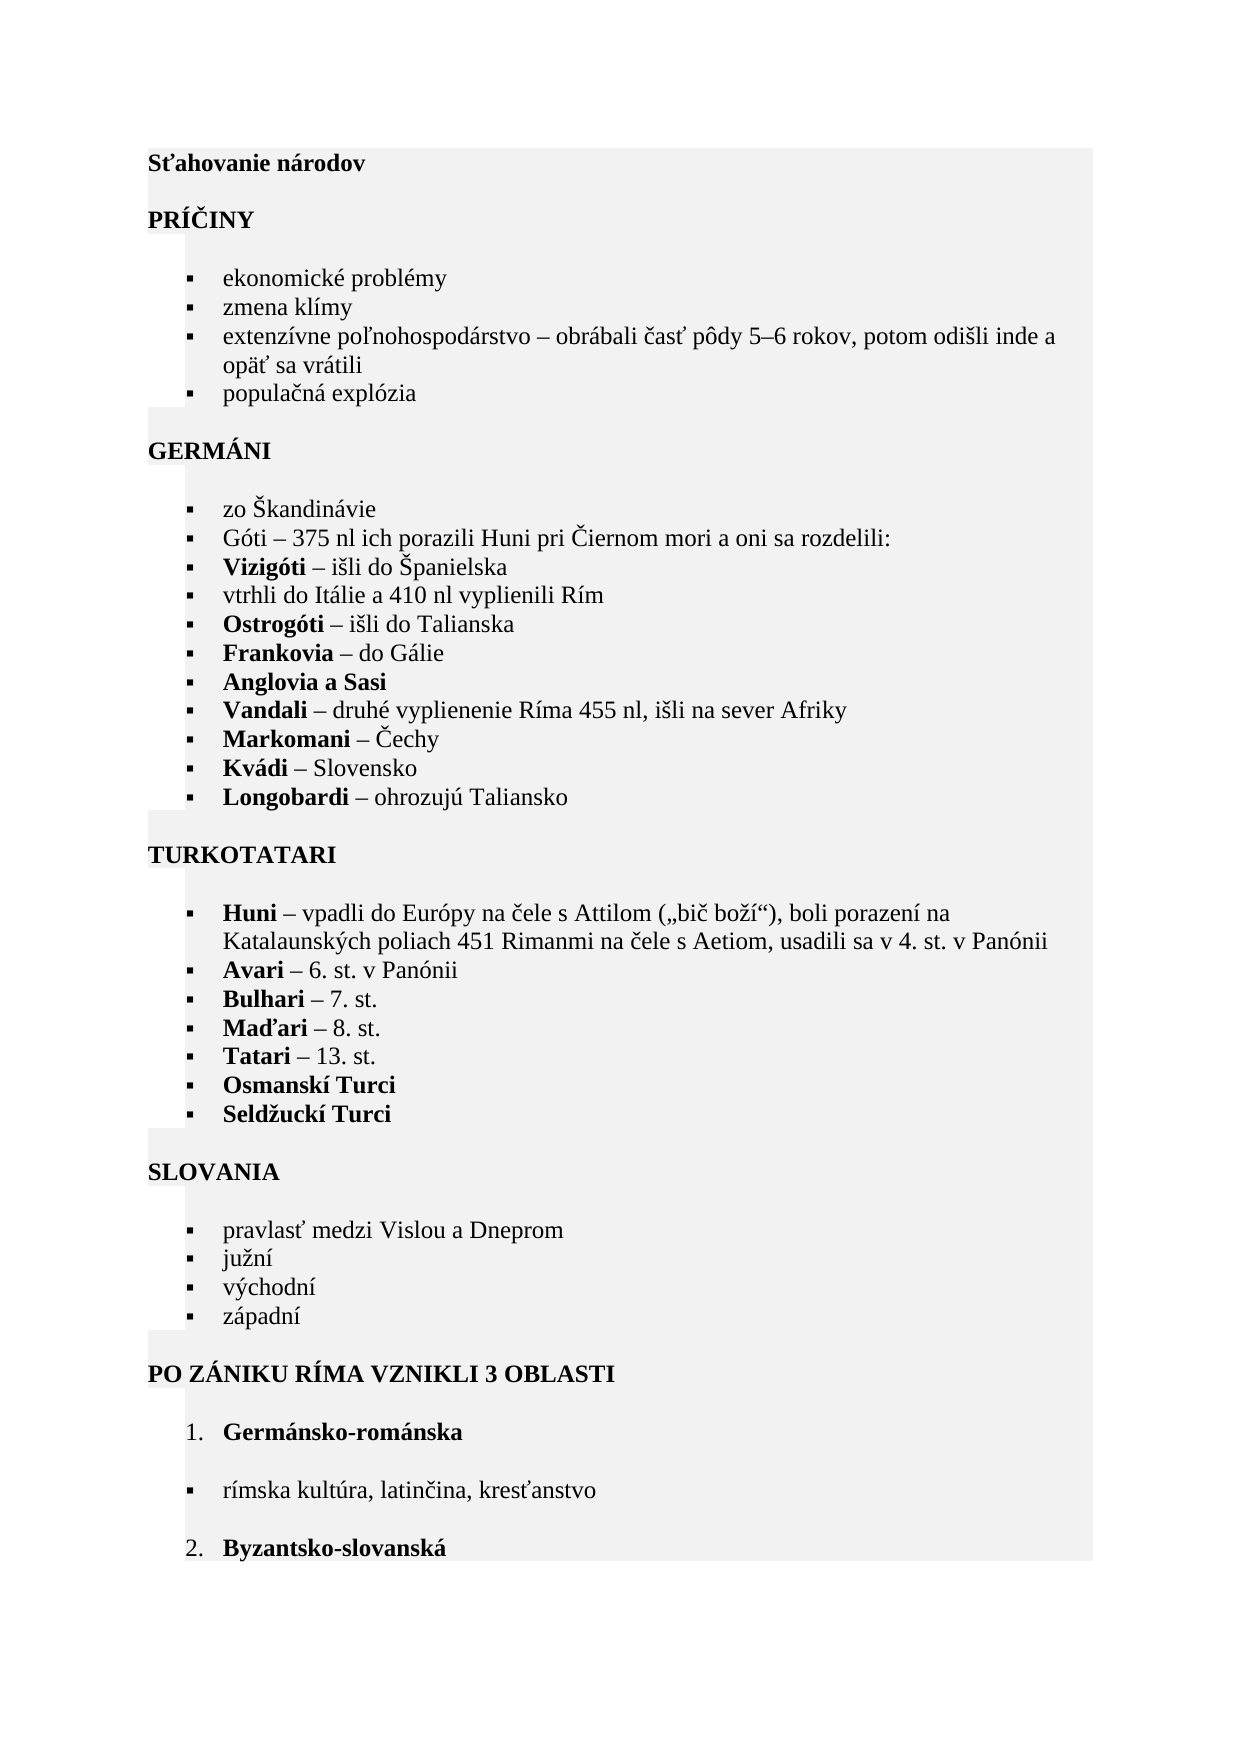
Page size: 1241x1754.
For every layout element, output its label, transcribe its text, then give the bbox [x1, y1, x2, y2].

text PRÍČINY [148, 206, 1093, 234]
list Tatari – 13. st. [185, 1041, 1093, 1070]
list východní [185, 1272, 1093, 1301]
list Anglovia a Sasi [185, 667, 1093, 696]
list Ostrogóti – išli do Talianska [185, 609, 1093, 638]
list Avari – 6. st. v Panónii [185, 955, 1093, 984]
text TURKOTATARI [148, 840, 1093, 868]
list západní [185, 1301, 1093, 1330]
text PO ZÁNIKU RÍMA VZNIKLI 3 OBLASTI [148, 1359, 1093, 1388]
list zmena klímy [185, 292, 1093, 321]
list južní [185, 1243, 1093, 1272]
list Germánsko-románska [185, 1417, 1093, 1446]
text SLOVANIA [148, 1157, 1093, 1186]
list rímska kultúra, latinčina, kresťanstvo [185, 1475, 1093, 1503]
list vtrhli do Itálie a 410 nl vyplienili Rím [185, 581, 1093, 609]
list pravlasť medzi Vislou a Dneprom [185, 1215, 1093, 1243]
list Osmanskí Turci [185, 1070, 1093, 1099]
list extenzívne poľnohospodárstvo – obrábali časť pôdy 5–6 rokov, potom odišli inde a opäť sa vrátili [185, 321, 1093, 378]
list Byzantsko-slovanská [185, 1533, 1093, 1561]
list ekonomické problémy [185, 263, 1093, 292]
list Kvádi – Slovensko [185, 753, 1093, 782]
list Frankovia – do Gálie [185, 638, 1093, 667]
list Seldžuckí Turci [185, 1099, 1093, 1128]
list Vizigóti – išli do Španielska [185, 552, 1093, 581]
list zo Škandinávie [185, 494, 1093, 523]
list Bulhari – 7. st. [185, 984, 1093, 1013]
list Maďari – 8. st. [185, 1013, 1093, 1041]
list Longobardi – ohrozujú Taliansko [185, 782, 1093, 811]
list Markomani – Čechy [185, 724, 1093, 753]
text GERMÁNI [148, 436, 1093, 465]
list Góti – 375 nl ich porazili Huni pri Čiernom mori a oni sa rozdelili: [185, 523, 1093, 552]
text Sťahovanie národov [148, 148, 1093, 176]
list Huni – vpadli do Európy na čele s Attilom („bič boží“), boli porazení na Katalaunských poliach 451 Rimanmi na čele s Aetiom, usadili sa v 4. st. v Panónii [185, 898, 1093, 955]
list populačná explózia [185, 378, 1093, 407]
list Vandali – druhé vyplienenie Ríma 455 nl, išli na sever Afriky [185, 696, 1093, 724]
